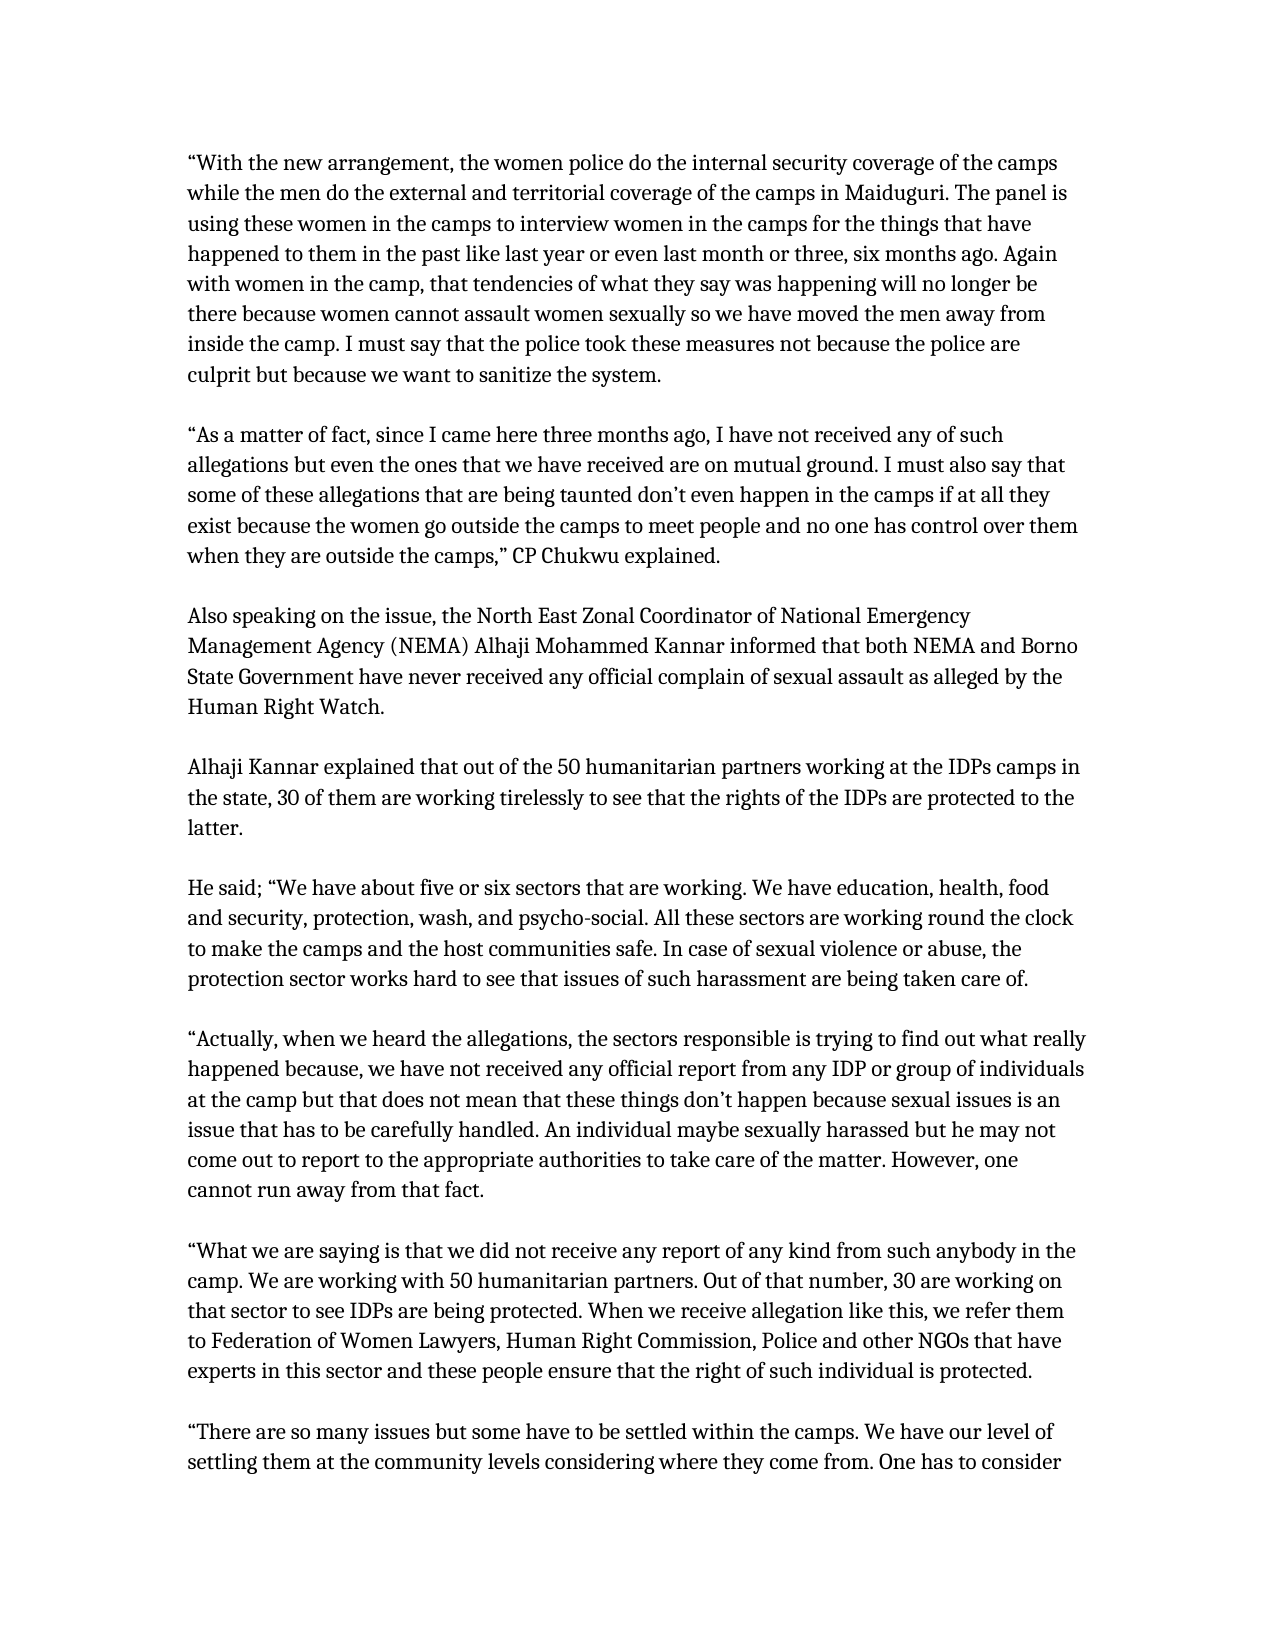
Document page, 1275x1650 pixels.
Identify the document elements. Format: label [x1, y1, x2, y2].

text [187, 150, 1087, 1475]
